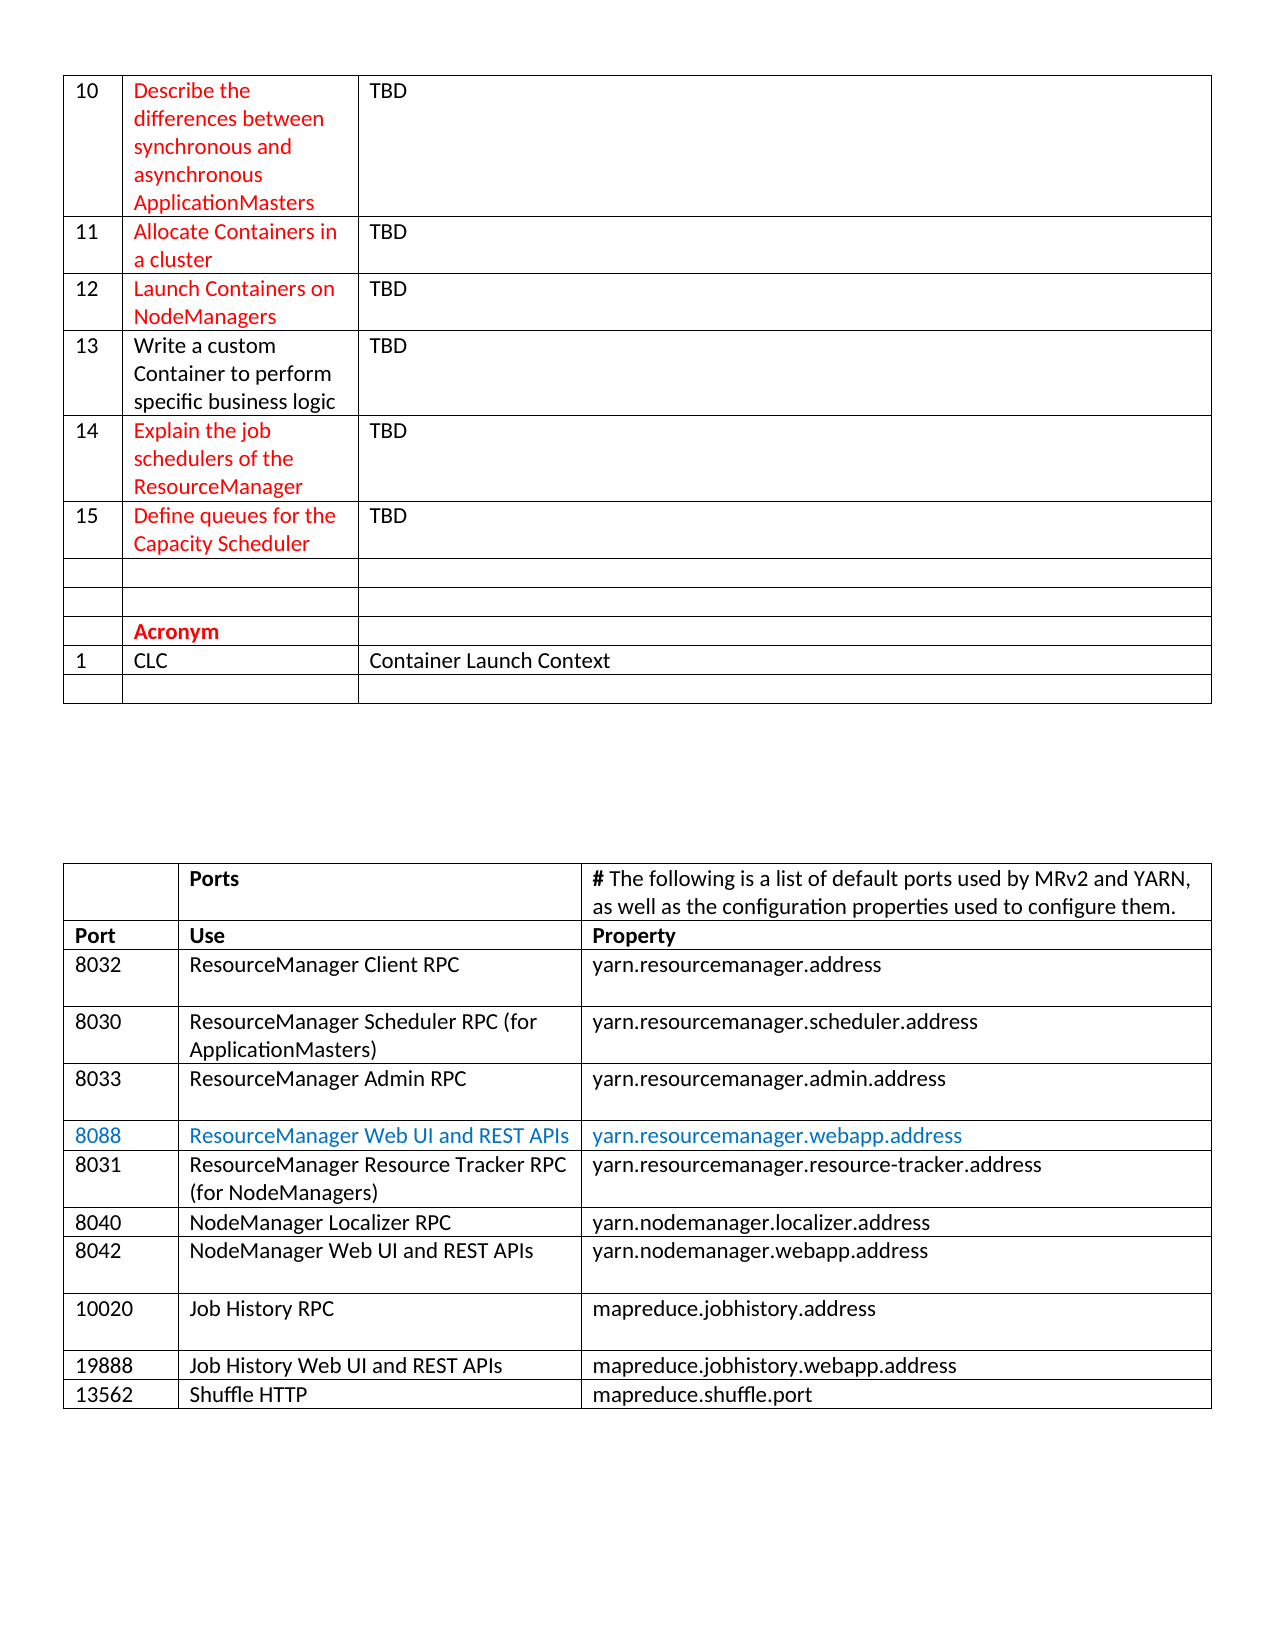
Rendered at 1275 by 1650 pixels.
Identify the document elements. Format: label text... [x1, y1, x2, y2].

table_cell 1 [64, 646, 122, 674]
table_cell 13562 [64, 1380, 178, 1408]
table_cell Job History RPC [179, 1294, 581, 1350]
table_cell 15 [64, 502, 122, 558]
table_cell [123, 588, 358, 616]
table_cell yarn.resourcemanager.address [582, 950, 1211, 1006]
table_cell 8032 [64, 950, 178, 1006]
table_header # The following is a list of default ports used by MRv2 and YARN, as well as the configuration properties used to configure them. [582, 864, 1211, 920]
table_cell Define queues for the Capacity Scheduler [123, 502, 358, 558]
table_cell yarn.resourcemanager.admin.address [582, 1064, 1211, 1120]
table_cell mapreduce.jobhistory.address [582, 1294, 1211, 1350]
table_cell TBD [359, 274, 1211, 330]
table_cell Shuffle HTTP [179, 1380, 581, 1408]
table_cell TBD [359, 416, 1211, 501]
table_header Ports [179, 864, 581, 920]
table_cell ResourceManager Web UI and REST APIs [179, 1121, 581, 1149]
table_cell ResourceManager Resource Tracker RPC (for NodeManagers) [179, 1151, 581, 1207]
table_cell Describe the differences between synchronous and asynchronous ApplicationMasters [123, 76, 358, 216]
table_cell TBD [359, 76, 1211, 216]
table_cell Write a custom Container to perform specific business logic [123, 331, 358, 415]
table_cell 10 [64, 76, 122, 216]
table_cell Acronym [123, 617, 358, 645]
table_cell 8031 [64, 1151, 178, 1207]
table_cell 11 [64, 217, 122, 273]
table_cell NodeManager Localizer RPC [179, 1208, 581, 1236]
table_cell 8088 [64, 1121, 178, 1149]
table_cell TBD [359, 331, 1211, 415]
table_cell Allocate Containers in a cluster [123, 217, 358, 273]
table_cell [359, 588, 1211, 616]
table_cell 14 [64, 416, 122, 501]
table_header [64, 864, 178, 920]
table_cell [64, 559, 122, 587]
table_cell Use [179, 921, 581, 949]
table_cell Explain the job schedulers of the ResourceManager [123, 416, 358, 501]
table_cell 10020 [64, 1294, 178, 1350]
table_cell [123, 559, 358, 587]
table_cell 19888 [64, 1351, 178, 1379]
table_cell yarn.nodemanager.localizer.address [582, 1208, 1211, 1236]
table_cell NodeManager Web UI and REST APIs [179, 1237, 581, 1293]
table_cell Port [64, 921, 178, 949]
table_cell Job History Web UI and REST APIs [179, 1351, 581, 1379]
table_cell 13 [64, 331, 122, 415]
table_cell yarn.resourcemanager.resource-tracker.address [582, 1151, 1211, 1207]
table_cell TBD [359, 502, 1211, 558]
table_cell ResourceManager Scheduler RPC (for ApplicationMasters) [179, 1007, 581, 1063]
table_cell [359, 675, 1211, 703]
table_cell [64, 675, 122, 703]
table_cell yarn.nodemanager.webapp.address [582, 1237, 1211, 1293]
table_cell yarn.resourcemanager.scheduler.address [582, 1007, 1211, 1063]
table_cell TBD [359, 217, 1211, 273]
table_cell Launch Containers on NodeManagers [123, 274, 358, 330]
table_cell Container Launch Context [359, 646, 1211, 674]
table_cell 8030 [64, 1007, 178, 1063]
table_cell [359, 559, 1211, 587]
table_cell 8042 [64, 1237, 178, 1293]
table_cell 8033 [64, 1064, 178, 1120]
table_cell mapreduce.shuffle.port [582, 1380, 1211, 1408]
table_cell ResourceManager Admin RPC [179, 1064, 581, 1120]
table_cell mapreduce.jobhistory.webapp.address [582, 1351, 1211, 1379]
table_cell [64, 617, 122, 645]
table_cell 12 [64, 274, 122, 330]
table_cell [64, 588, 122, 616]
table_cell Property [582, 921, 1211, 949]
table_cell CLC [123, 646, 358, 674]
table_cell [123, 675, 358, 703]
table_cell [359, 617, 1211, 645]
table_cell 8040 [64, 1208, 178, 1236]
table_cell yarn.resourcemanager.webapp.address [582, 1121, 1211, 1149]
table_cell ResourceManager Client RPC [179, 950, 581, 1006]
